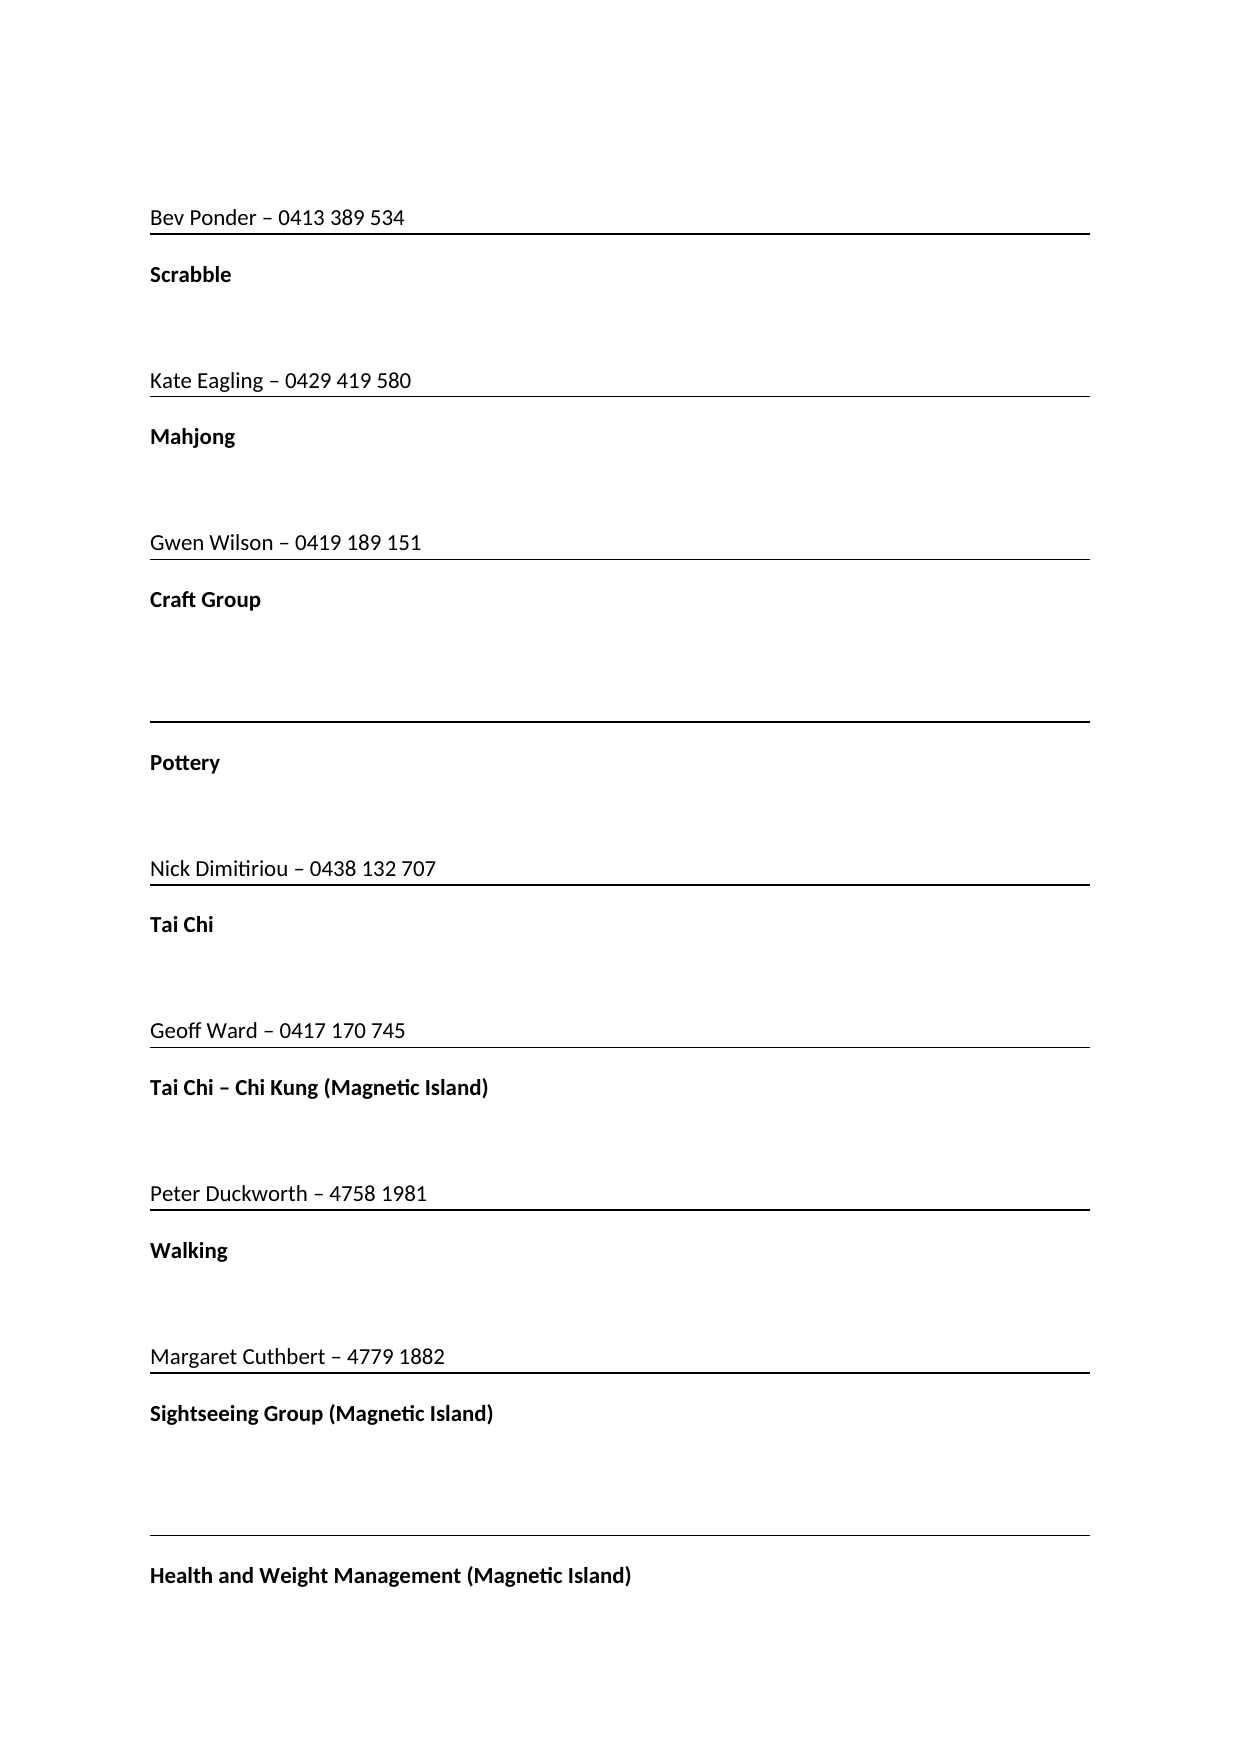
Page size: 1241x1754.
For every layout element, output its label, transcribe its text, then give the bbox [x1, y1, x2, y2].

text Walking [150, 1236, 1090, 1264]
text Sightseeing Group (Magnetic Island) [150, 1399, 1090, 1427]
text Kate Eagling – 0429 419 580 [150, 366, 1090, 396]
text Geoff Ward – 0417 170 745 [150, 1017, 1090, 1047]
text Nick Dimitiriou – 0438 132 707 [150, 854, 1090, 884]
text Scrabble [150, 260, 1090, 288]
text Pottery [150, 748, 1090, 776]
text Tai Chi [150, 911, 1090, 938]
text Craft Group [150, 585, 1090, 613]
text Mahjong [150, 422, 1090, 450]
text Tai Chi – Chi Kung (Magnetic Island) [150, 1073, 1090, 1101]
text Health and Weight Management (Magnetic Island) [150, 1561, 1090, 1589]
text Bev Ponder – 0413 389 534 [150, 203, 1090, 233]
text Margaret Cuthbert – 4779 1882 [150, 1342, 1090, 1372]
text Peter Duckworth – 4758 1981 [150, 1179, 1090, 1209]
text Gwen Wilson – 0419 189 151 [150, 528, 1090, 559]
